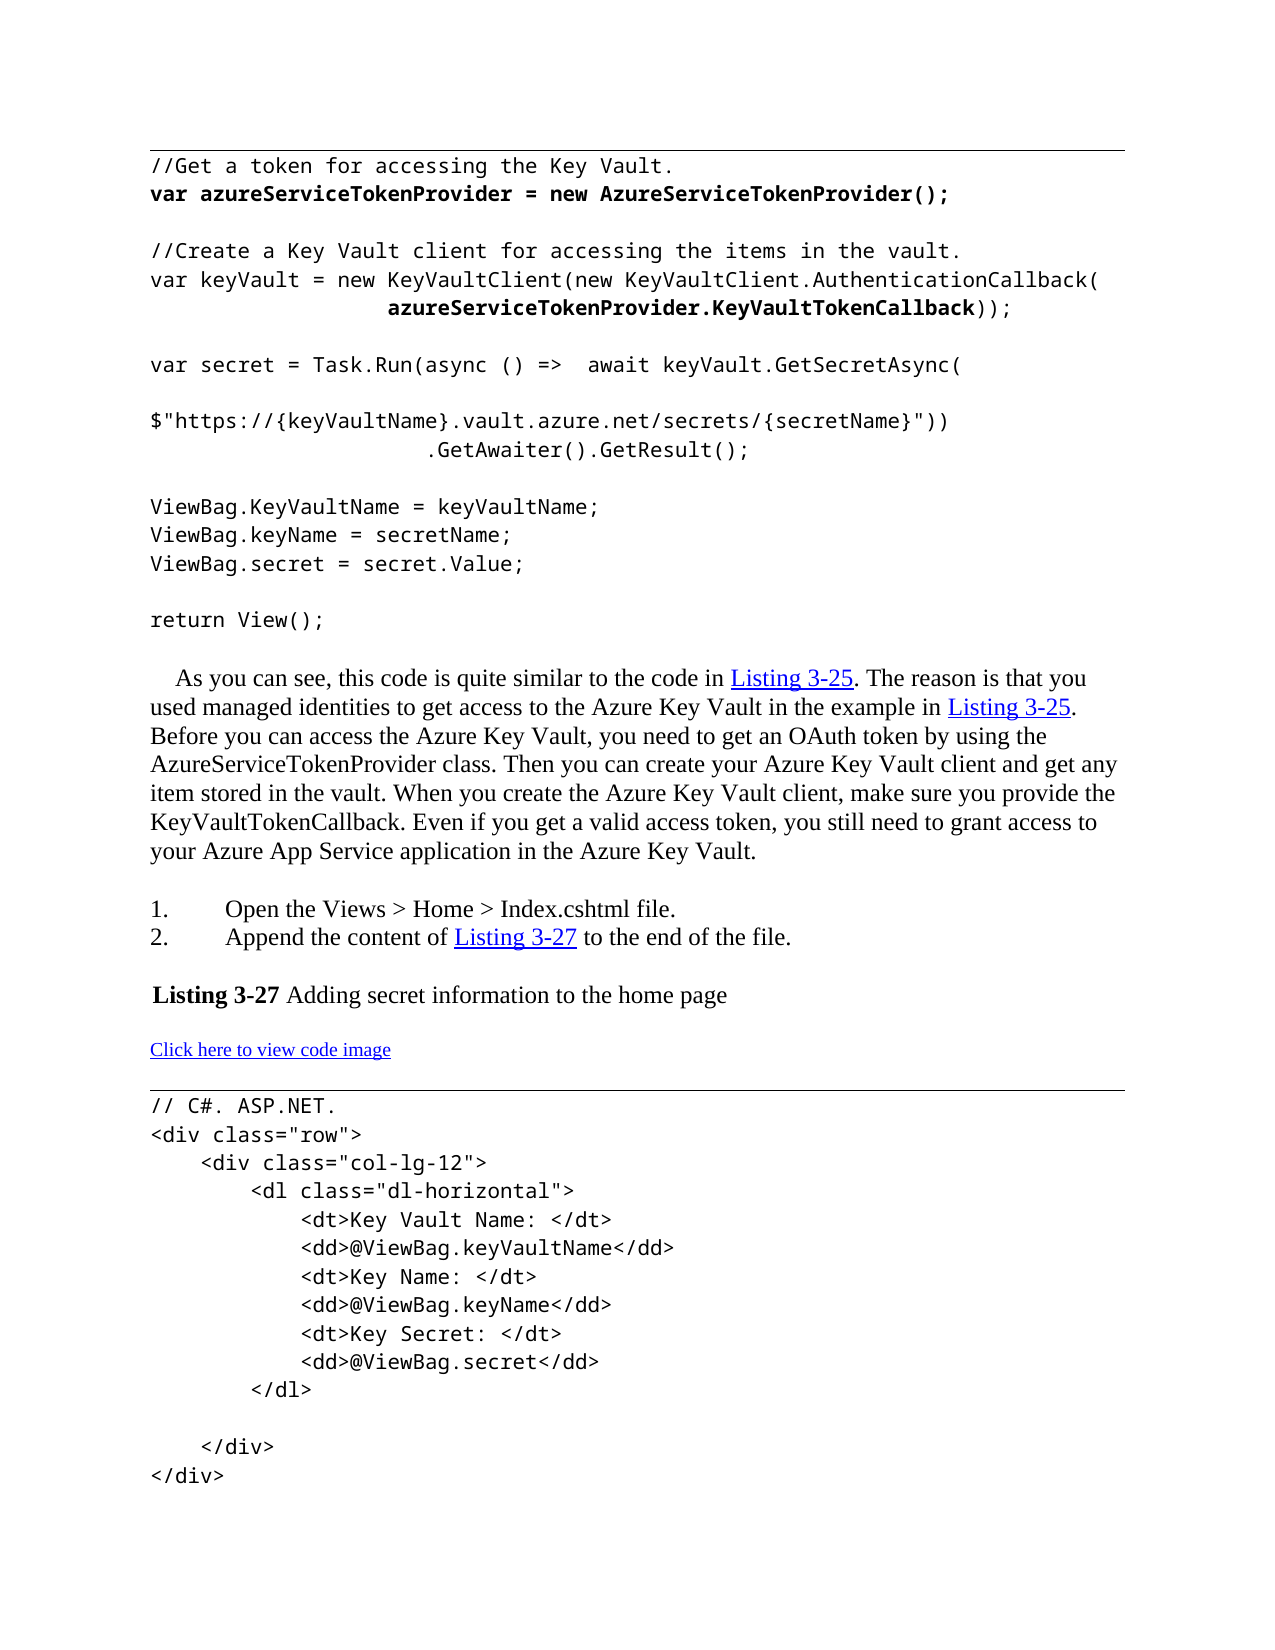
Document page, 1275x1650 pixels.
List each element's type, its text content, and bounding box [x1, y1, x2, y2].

text <dt>Key Secret: </dt> [150, 1319, 1125, 1347]
text <dl class="dl-horizontal"> [150, 1177, 1125, 1205]
text </div> [150, 1432, 1125, 1461]
text $"https://{keyVaultName}.vault.azure.net/secrets/{secretName}")) [150, 378, 1125, 435]
text var keyVault = new KeyVaultClient(new KeyVaultClient.AuthenticationCallback( [150, 265, 1125, 293]
text ViewBag.KeyVaultName = keyVaultName; [150, 492, 1125, 520]
text // C#. ASP.NET. [150, 1091, 1125, 1120]
text return View(); [150, 606, 1125, 634]
text </div> [150, 1461, 1125, 1489]
text <dd>@ViewBag.secret</dd> [150, 1347, 1125, 1376]
text <dt>Key Name: </dt> [150, 1262, 1125, 1290]
text <dt>Key Vault Name: </dt> [150, 1205, 1125, 1233]
text var azureServiceTokenProvider = new AzureServiceTokenProvider(); [150, 179, 1125, 208]
text Click here to view code image [150, 1038, 1125, 1061]
text As you can see, this code is quite similar to the code in Listing 3-25. The reason is that you used managed identities to get access to the Azure Key Vault in the example in Listing 3-25. Before you can access the Azure Key Vault, you need to get an OAuth token by using the AzureServiceTokenProvider class. Then you can create your Azure Key Vault client and get any item stored in the vault. When you create the Azure Key Vault client, make sure you provide the KeyVaultTokenCallback. Even if you get a valid access token, you still need to grant access to your Azure App Service application in the Azure Key Vault. [150, 663, 1125, 864]
list Open the Views > Home > Index.cshtml file. [150, 894, 1125, 922]
list Append the content of Listing 3-27 to the end of the file. [150, 922, 1125, 951]
text .GetAwaiter().GetResult(); [150, 435, 1125, 463]
text //Create a Key Vault client for accessing the items in the vault. [150, 236, 1125, 265]
text <div class="col-lg-12"> [150, 1148, 1125, 1177]
text ViewBag.secret = secret.Value; [150, 549, 1125, 577]
text azureServiceTokenProvider.KeyVaultTokenCallback)); [150, 293, 1125, 322]
text ViewBag.keyName = secretName; [150, 520, 1125, 549]
text <dd>@ViewBag.keyName</dd> [150, 1290, 1125, 1319]
text var secret = Task.Run(async () => await keyVault.GetSecretAsync( [150, 350, 1125, 378]
text </dl> [150, 1376, 1125, 1404]
text //Get a token for accessing the Key Vault. [150, 151, 1125, 179]
text Listing 3-27 Adding secret information to the home page [150, 980, 1125, 1009]
text <div class="row"> [150, 1120, 1125, 1148]
text <dd>@ViewBag.keyVaultName</dd> [150, 1233, 1125, 1262]
